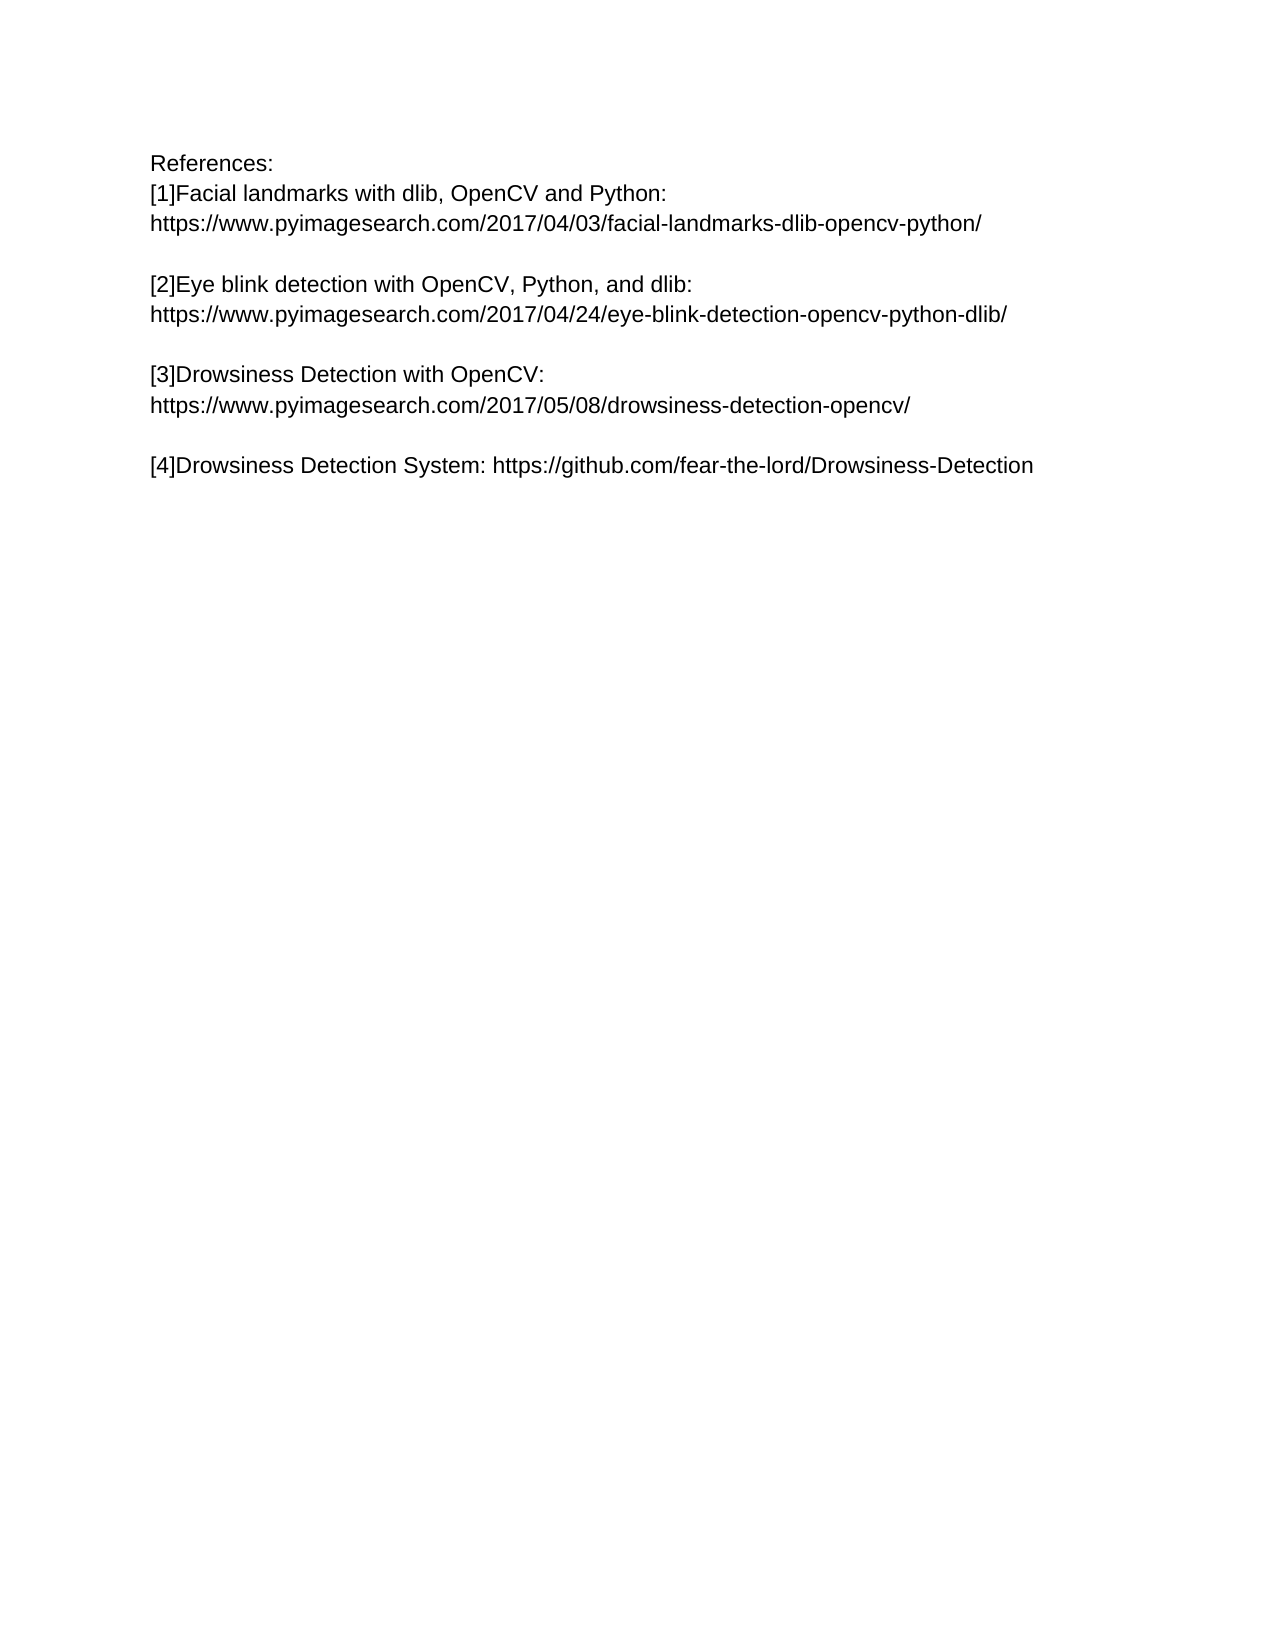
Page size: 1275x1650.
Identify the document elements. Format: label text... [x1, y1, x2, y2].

text [3]Drowsiness Detection with OpenCV: https://www.pyimagesearch.com/2017/05/08/drowsiness-detection-opencv/ [150, 361, 1125, 418]
text [1]Facial landmarks with dlib, OpenCV and Python: https://www.pyimagesearch.com/2017/04/03/facial-landmarks-dlib-opencv-python/ [150, 180, 1125, 237]
text References: [150, 150, 1125, 176]
text [2]Eye blink detection with OpenCV, Python, and dlib: https://www.pyimagesearch.com/2017/04/24/eye-blink-detection-opencv-python-dlib/ [150, 271, 1125, 327]
text [4]Drowsiness Detection System: https://github.com/fear-the-lord/Drowsiness-Detection [150, 452, 1125, 478]
